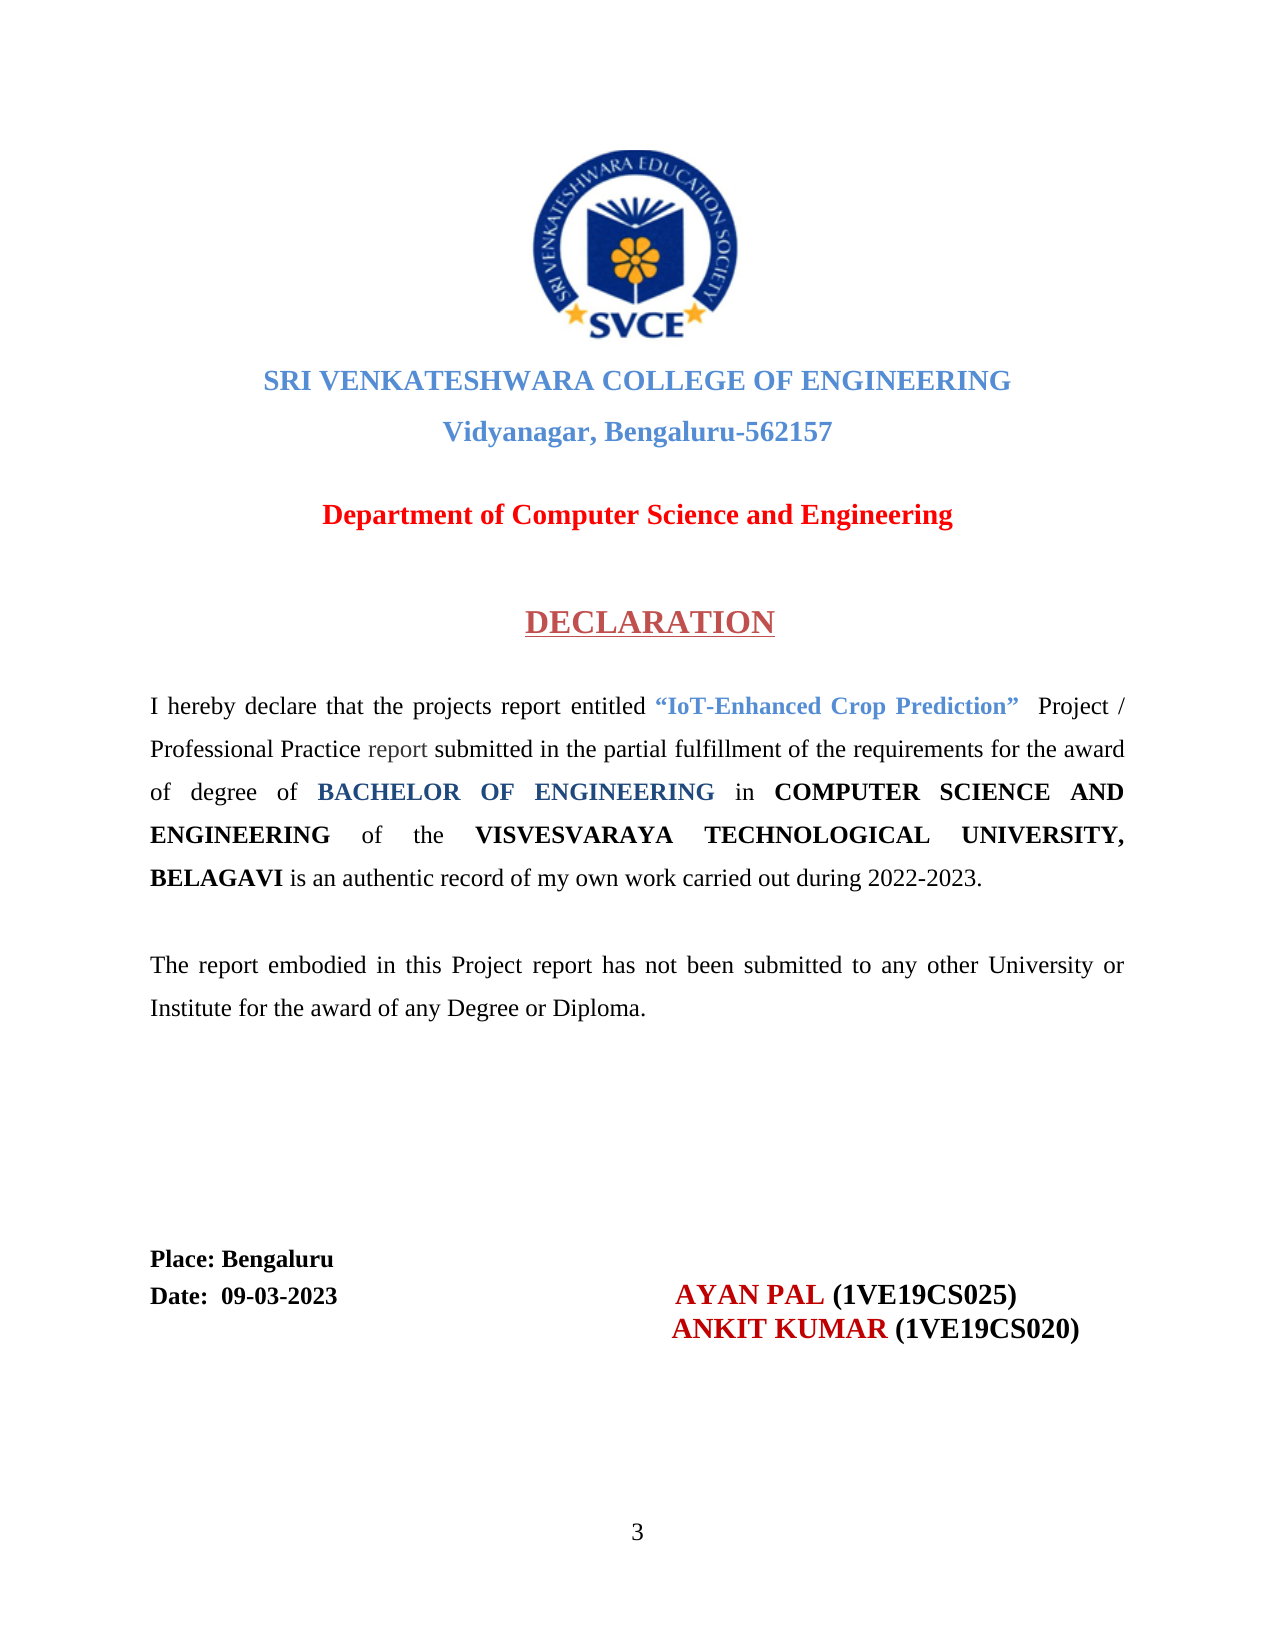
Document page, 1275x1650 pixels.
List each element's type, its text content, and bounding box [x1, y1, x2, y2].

text Date: 09-03-2023 AYAN PAL (1VE19CS025) [150, 1277, 1125, 1311]
text ANKIT KUMAR (1VE19CS020) [150, 1311, 1124, 1344]
picture [528, 150, 747, 359]
text Department of Computer Science and Engineering [150, 497, 1125, 531]
text Vidyanagar, Bengaluru-562157 [150, 414, 1125, 447]
text Place: Bengaluru [150, 1244, 1125, 1273]
text DECLARATION [450, 602, 1125, 641]
text The report embodied in this Project report has not been submitted to any other University or Institute for the award of any Degree or Diploma. [150, 950, 1125, 1022]
text SRI VENKATESHWARA COLLEGE OF ENGINEERING [150, 363, 1125, 397]
text I hereby declare that the projects report entitled “IoT-Enhanced Crop Prediction” Project / Professional Practice report submitted in the partial fulfillment of the requirements for the award of degree of BACHELOR OF ENGINEERING in COMPUTER SCIENCE AND ENGINEERING of the VISVESVARAYA TECHNOLOGICAL UNIVERSITY, BELAGAVI is an authentic record of my own work carried out during 2022-2023. [150, 691, 1125, 892]
